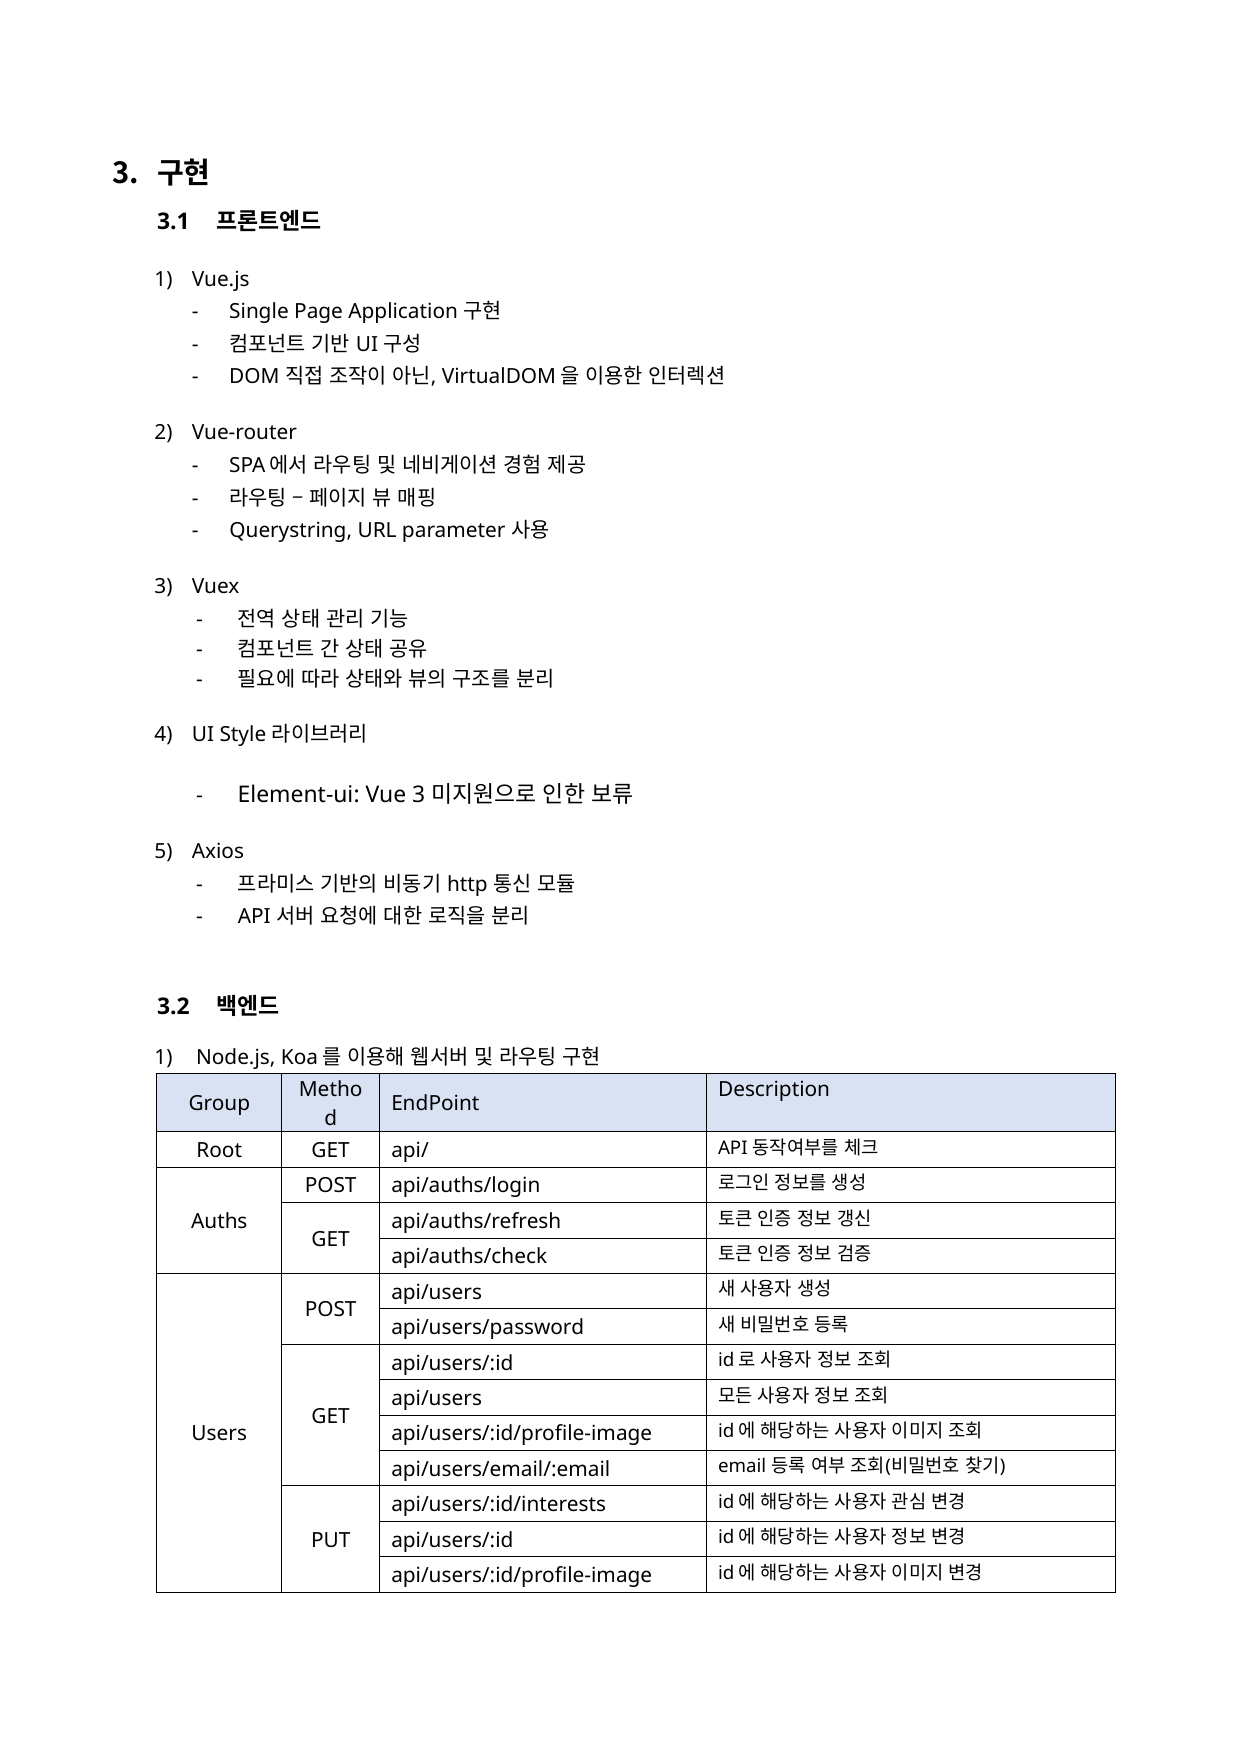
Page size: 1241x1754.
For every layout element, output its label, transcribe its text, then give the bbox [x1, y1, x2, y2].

table_cell API 동작여부를 체크 [707, 1132, 1115, 1167]
table_cell id로 사용자 정보 조회 [707, 1345, 1115, 1379]
list Element-ui: Vue 3 미지원으로 인한 보류 [196, 775, 1128, 809]
table_cell api/users/email/:email [380, 1451, 706, 1485]
list UI Style 라이브러리 [154, 718, 1128, 748]
list SPA에서 라우팅 및 네비게이션 경험 제공 [192, 448, 1128, 478]
list 필요에 따라 상태와 뷰의 구조를 분리 [196, 662, 1128, 693]
table_cell api/users/password [380, 1309, 706, 1344]
list Querystring, URL parameter 사용 [192, 513, 1128, 544]
table_cell 새 사용자 생성 [707, 1274, 1115, 1308]
table_cell GET [282, 1203, 379, 1273]
table_cell id에 해당하는 사용자 이미지 변경 [707, 1557, 1115, 1592]
table_cell api/users [380, 1380, 706, 1414]
list 프라미스 기반의 비동기 http 통신 모듈 [196, 867, 1128, 897]
list 라우팅 – 페이지 뷰 매핑 [192, 481, 1128, 511]
table_cell 토큰 인증 정보 검증 [707, 1239, 1115, 1273]
table_cell 모든 사용자 정보 조회 [707, 1380, 1115, 1414]
table_cell POST [282, 1274, 379, 1344]
table_header Description [707, 1074, 1115, 1131]
table_header Method [282, 1074, 379, 1131]
subtitle 백엔드 [157, 988, 1128, 1021]
list DOM 직접 조작이 아닌, VirtualDOM을 이용한 인터렉션 [192, 360, 1128, 390]
list Vuex [154, 571, 1128, 599]
list Node.js, Koa를 이용해 웹서버 및 라우팅 구현 [154, 1041, 1128, 1071]
list 전역 상태 관리 기능 [196, 602, 1128, 632]
table_cell api/users/:id [380, 1522, 706, 1556]
table_cell Auths [157, 1168, 281, 1273]
list Axios [154, 836, 1128, 865]
table_header Group [157, 1074, 281, 1131]
list 컴포넌트 기반 UI 구성 [192, 327, 1128, 357]
table_cell id에 해당하는 사용자 관심 변경 [707, 1486, 1115, 1521]
table_cell api/ [380, 1132, 706, 1167]
table_cell email 등록 여부 조회(비밀번호 찾기) [707, 1451, 1115, 1485]
table_cell api/auths/login [380, 1168, 706, 1202]
table_cell Root [157, 1132, 281, 1167]
table_cell api/users/:id [380, 1345, 706, 1379]
table_cell PUT [282, 1486, 379, 1592]
list API 서버 요청에 대한 로직을 분리 [196, 900, 1128, 930]
list 컴포넌트 간 상태 공유 [196, 632, 1128, 662]
table_header EndPoint [380, 1074, 706, 1131]
table_cell POST [282, 1168, 379, 1202]
table_cell api/auths/check [380, 1239, 706, 1273]
table_cell api/auths/refresh [380, 1203, 706, 1237]
list Vue-router [154, 417, 1128, 446]
table_cell api/users/:id/profile-image [380, 1416, 706, 1450]
subtitle 구현 [112, 150, 1128, 192]
table_cell api/users [380, 1274, 706, 1308]
table_cell 로그인 정보를 생성 [707, 1168, 1115, 1202]
subtitle 프론트엔드 [157, 203, 1128, 236]
list Vue.js [154, 264, 1128, 292]
table_cell 토큰 인증 정보 갱신 [707, 1203, 1115, 1237]
table_cell 새 비밀번호 등록 [707, 1309, 1115, 1344]
table_cell id에 해당하는 사용자 정보 변경 [707, 1522, 1115, 1556]
table_cell api/users/:id/profile-image [380, 1557, 706, 1592]
table_cell api/users/:id/interests [380, 1486, 706, 1521]
table_cell GET [282, 1132, 379, 1167]
table_cell Users [157, 1274, 281, 1592]
list Single Page Application 구현 [192, 294, 1128, 324]
table_cell id에 해당하는 사용자 이미지 조회 [707, 1416, 1115, 1450]
table_cell GET [282, 1345, 379, 1485]
